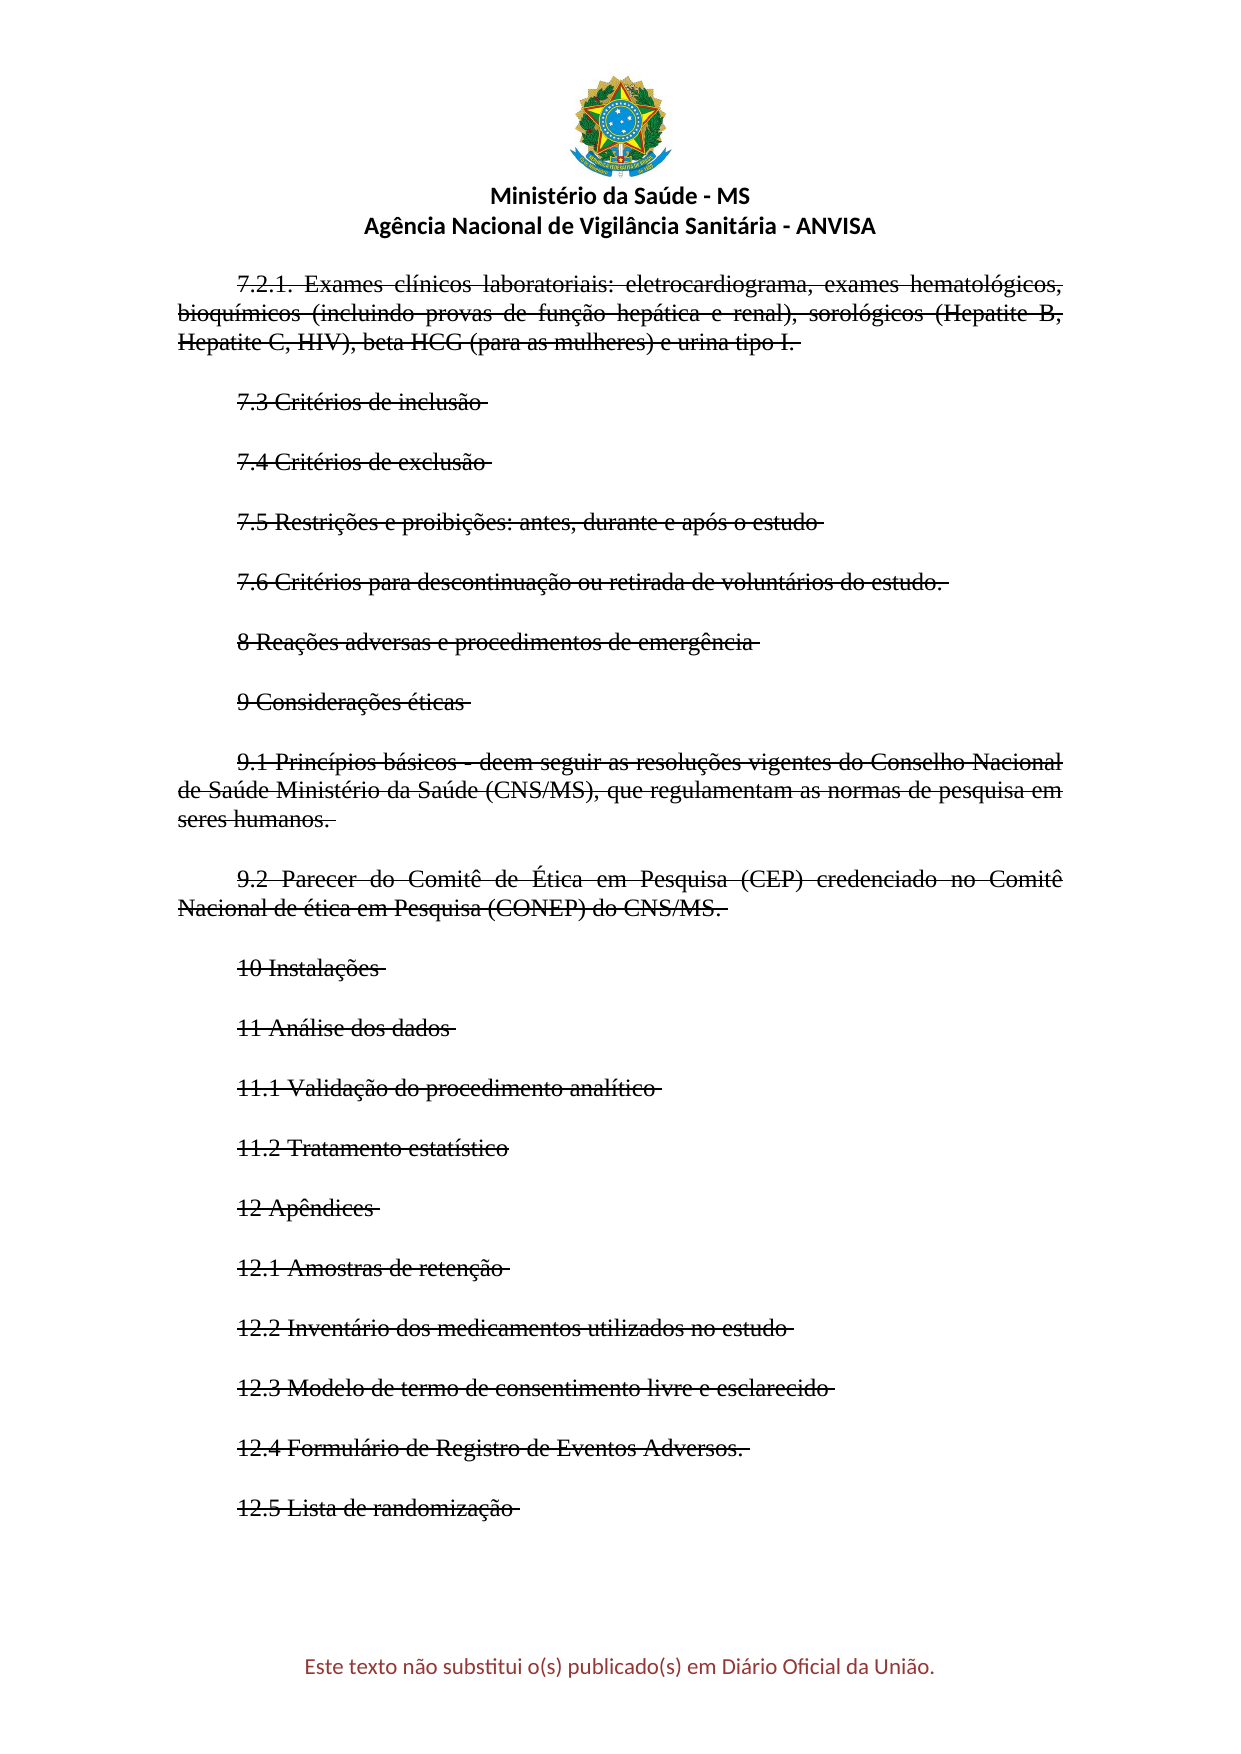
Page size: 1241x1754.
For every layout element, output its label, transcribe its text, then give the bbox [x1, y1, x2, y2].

text 9 Considerações éticas [177, 687, 1063, 715]
text 11 Análise dos dados [177, 1013, 1063, 1042]
text 9.2 Parecer do Comitê de Ética em Pesquisa (CEP) credenciado no Comitê Nacional de ética em Pesquisa (CONEP) do CNS/MS. [177, 864, 1063, 922]
text 11.2 Tratamento estatístico [177, 1133, 1063, 1162]
text 8 Reações adversas e procedimentos de emergência [177, 627, 1063, 655]
text 12.3 Modelo de termo de consentimento livre e esclarecido [177, 1373, 1063, 1402]
text 12.1 Amostras de retenção [177, 1253, 1063, 1282]
text 10 Instalações [177, 953, 1063, 982]
text 7.2.1. Exames clínicos laboratoriais: eletrocardiograma, exames hematológicos, bioquímicos (incluindo provas de função hepática e renal), sorológicos (Hepatite B, Hepatite C, HIV), beta HCG (para as mulheres) e urina tipo I. [177, 314, 1063, 355]
text 11.1 Validação do procedimento analítico [177, 1073, 1063, 1102]
text 12.2 Inventário dos medicamentos utilizados no estudo [177, 1313, 1063, 1342]
text 12.5 Lista de randomização [177, 1493, 1063, 1522]
text 9.1 Princípios básicos - deem seguir as resoluções vigentes do Conselho Nacional de Saúde Ministério da Saúde (CNS/MS), que regulamentam as normas de pesquisa em seres humanos. [177, 747, 1063, 791]
text 7.3 Critérios de inclusão [177, 387, 1063, 415]
text 9.1 Princípios básicos - deem seguir as resoluções vigentes do Conselho Nacional de Saúde Ministério da Saúde (CNS/MS), que regulamentam as normas de pesquisa em seres humanos. [177, 792, 1063, 833]
text 7.2.1. Exames clínicos laboratoriais: eletrocardiograma, exames hematológicos, bioquímicos (incluindo provas de função hepática e renal), sorológicos (Hepatite B, Hepatite C, HIV), beta HCG (para as mulheres) e urina tipo I. [177, 269, 1063, 313]
text 7.6 Critérios para descontinuação ou retirada de voluntários do estudo. [177, 567, 1063, 595]
text 7.5 Restrições e proibições: antes, durante e após o estudo [177, 507, 1063, 535]
text 12.4 Formulário de Registro de Eventos Adversos. [177, 1433, 1063, 1462]
text 12 Apêndices [177, 1193, 1063, 1222]
picture [566, 73, 674, 180]
text 7.4 Critérios de exclusão [177, 447, 1063, 475]
